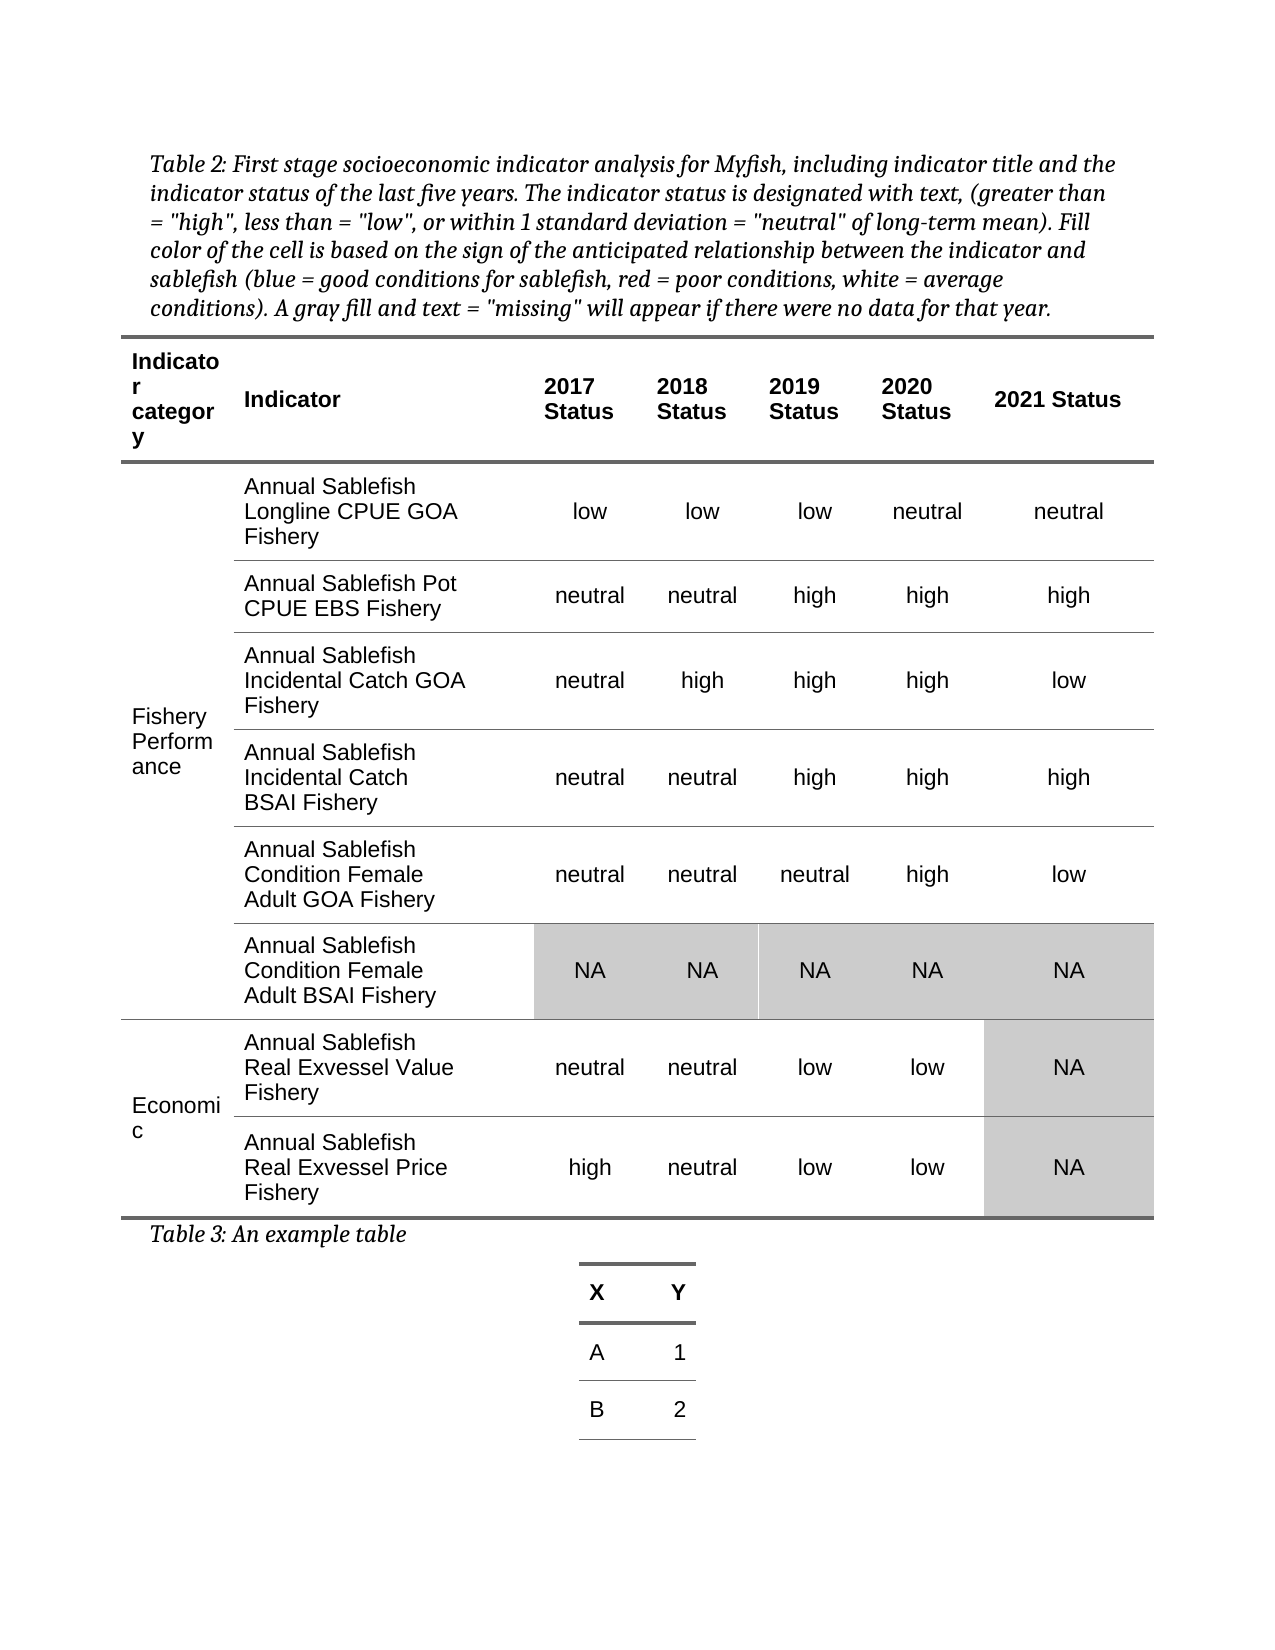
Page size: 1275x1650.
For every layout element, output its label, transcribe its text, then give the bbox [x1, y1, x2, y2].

table_header Y [638, 1266, 696, 1321]
table_cell Annual Sablefish Longline CPUE GOA Fishery [234, 464, 533, 560]
table_cell Annual Sablefish Real Exvessel Price Fishery [234, 1117, 533, 1216]
table_cell low [759, 1117, 871, 1216]
table_header 2017 Status [534, 339, 646, 460]
table_cell NA [984, 924, 1154, 1019]
table_cell Annual Sablefish Real Exvessel Value Fishery [234, 1020, 533, 1116]
table_cell neutral [646, 1020, 758, 1116]
table_cell neutral [534, 561, 646, 632]
table_cell NA [759, 924, 871, 1019]
table_cell NA [984, 1117, 1154, 1216]
table_cell neutral [534, 1020, 646, 1116]
table_cell neutral [534, 633, 646, 729]
text Table 2: First stage socioeconomic indicator analysis for Myfish, including indicator title and the indicator status of the last five years. The indicator status is designated with text, (greater than = "high", less than = "low", or within 1 standard deviation = "neutral" of long-term mean). Fill color of the cell is based on the sign of the anticipated relationship between the indicator and sablefish (blue = good conditions for sablefish, red = poor conditions, white = average conditions). A gray fill and text = "missing" will appear if there were no data for that year. [150, 150, 1125, 322]
table_cell low [646, 464, 758, 560]
table_cell high [759, 633, 871, 729]
table_cell neutral [759, 827, 871, 922]
table_cell high [871, 827, 984, 922]
table_cell high [871, 561, 984, 632]
table_cell neutral [646, 1117, 758, 1216]
table_cell low [759, 1020, 871, 1116]
table_cell Economic [121, 1020, 233, 1216]
text Table 3: An example table [150, 1220, 1125, 1249]
table_header 2019 Status [759, 339, 871, 460]
table_cell high [871, 633, 984, 729]
table_cell high [984, 730, 1154, 826]
table_cell Annual Sablefish Incidental Catch BSAI Fishery [234, 730, 533, 826]
table_cell neutral [534, 827, 646, 922]
table_cell low [534, 464, 646, 560]
table_cell 1 [638, 1325, 696, 1380]
table_cell low [871, 1020, 984, 1116]
table_cell neutral [646, 827, 758, 922]
table_header 2021 Status [984, 339, 1154, 460]
table_cell high [984, 561, 1154, 632]
table_cell B [579, 1381, 638, 1439]
table_cell high [534, 1117, 646, 1216]
table_header X [579, 1266, 638, 1321]
table_cell Annual Sablefish Condition Female Adult GOA Fishery [234, 827, 533, 922]
table_header 2020 Status [871, 339, 984, 460]
table_cell Annual Sablefish Pot CPUE EBS Fishery [234, 561, 533, 632]
table_cell NA [534, 924, 646, 1019]
table_cell neutral [534, 730, 646, 826]
table_cell neutral [646, 730, 758, 826]
table_cell high [759, 561, 871, 632]
table_cell NA [871, 924, 984, 1019]
table_cell 2 [638, 1381, 696, 1439]
table_cell NA [646, 924, 758, 1019]
table_header Indicator [234, 339, 533, 460]
table_cell low [984, 827, 1154, 922]
table_cell low [759, 464, 871, 560]
table_cell high [871, 730, 984, 826]
table_header 2018 Status [646, 339, 758, 460]
table_cell high [646, 633, 758, 729]
table_cell low [984, 633, 1154, 729]
table_cell Annual Sablefish Incidental Catch GOA Fishery [234, 633, 533, 729]
table_cell Annual Sablefish Condition Female Adult BSAI Fishery [234, 924, 533, 1019]
table_cell neutral [871, 464, 984, 560]
table_cell low [871, 1117, 984, 1216]
table_cell NA [984, 1020, 1154, 1116]
table_cell neutral [984, 464, 1154, 560]
table_cell neutral [646, 561, 758, 632]
table_cell Fishery Performance [121, 464, 233, 1019]
table_header Indicator category [121, 339, 233, 460]
table_cell A [579, 1325, 638, 1380]
table_cell high [759, 730, 871, 826]
